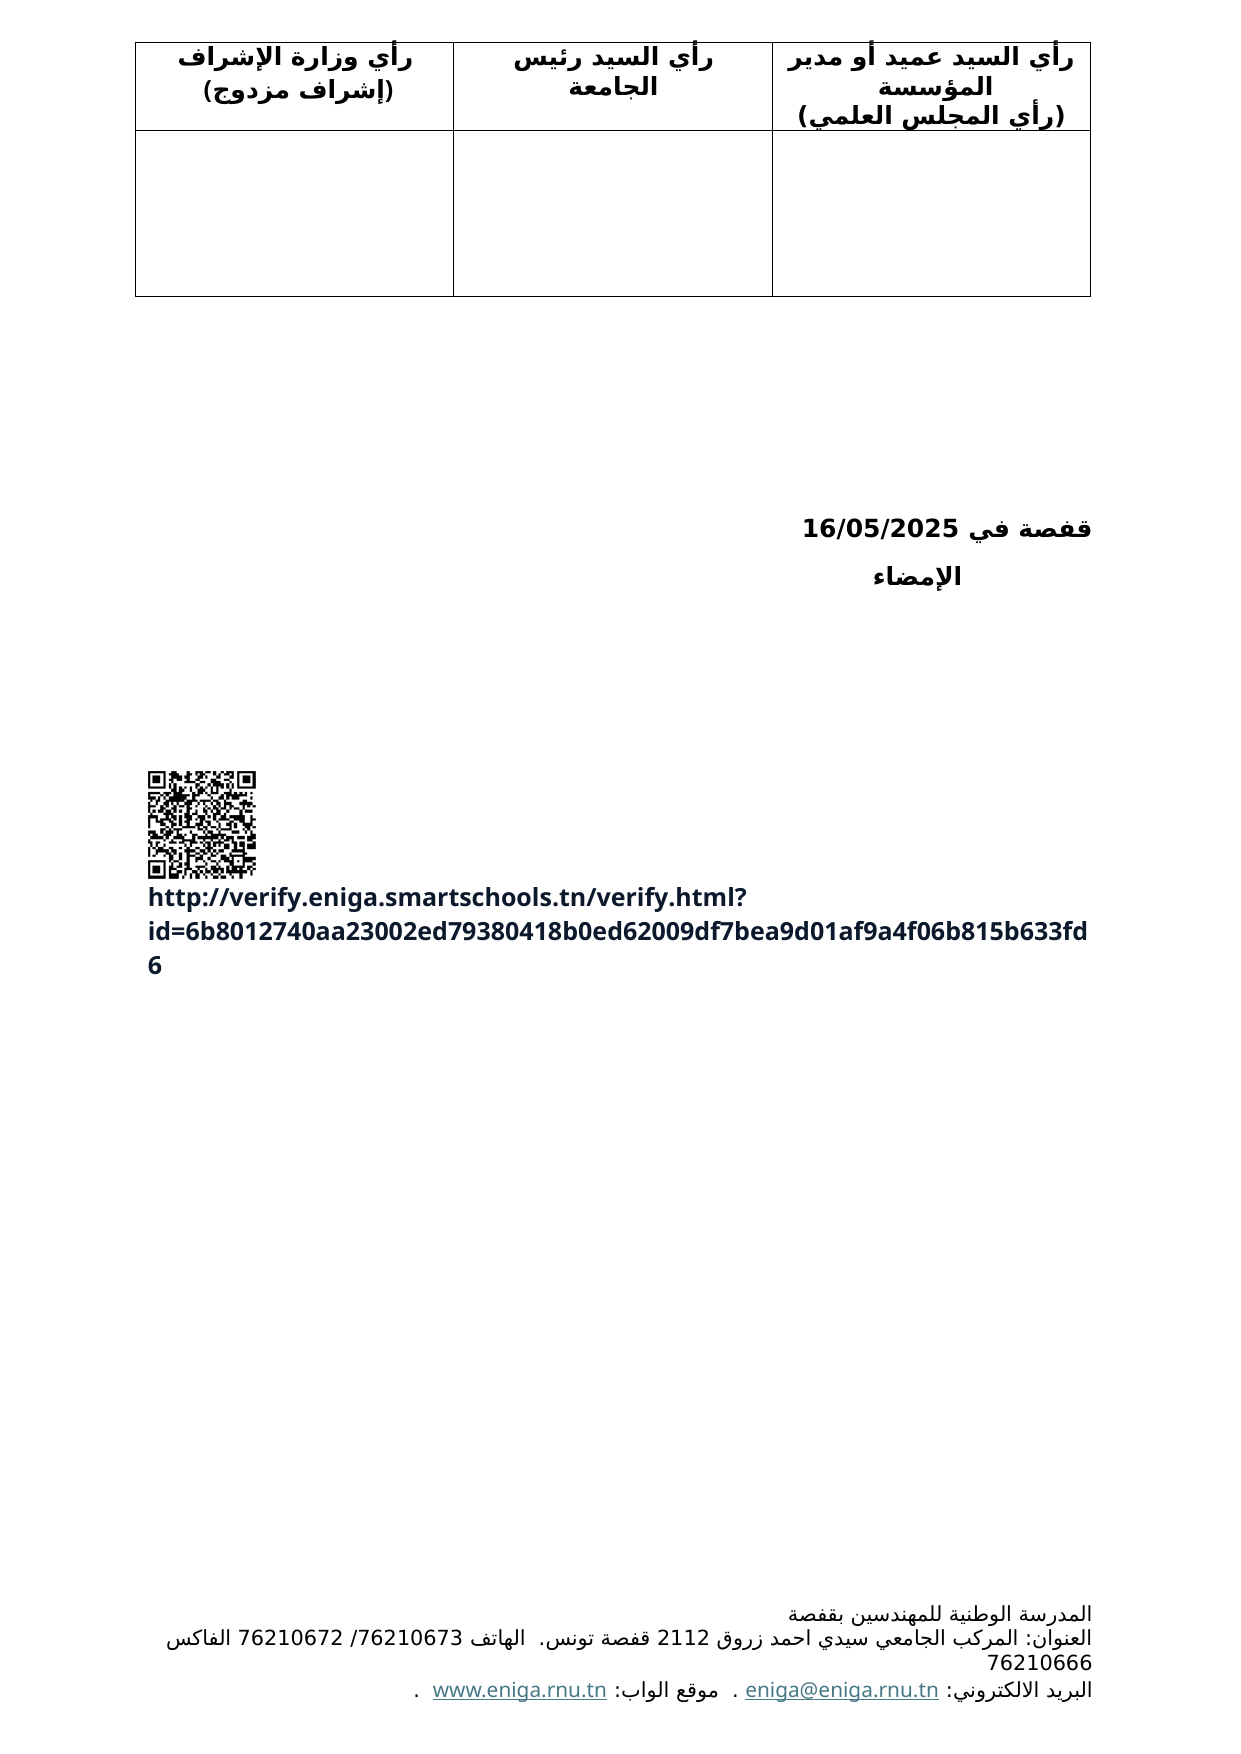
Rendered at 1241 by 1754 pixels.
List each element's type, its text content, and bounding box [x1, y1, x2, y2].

table_header رأي وزارة الإشراف (إشراف مزدوج) [136, 43, 453, 130]
table_header رأي السيد عميد أو مدير المؤسسة (رأي المجلس العلمي) [773, 43, 1090, 130]
picture [147, 770, 257, 880]
table_cell [454, 131, 772, 296]
table_cell [136, 131, 453, 296]
text قفصة في 16/05/2025 [148, 514, 1093, 543]
table_cell [773, 131, 1090, 296]
text http://verify.eniga.smartschools.tn/verify.html?id=6b8012740aa23002ed79380418b0ed62009df7bea9d01af9a4f06b815b633fd6 [162, 880, 1093, 982]
text الإمضاء [148, 562, 1093, 591]
table_header رأي السيد رئيس الجامعة [454, 43, 772, 130]
